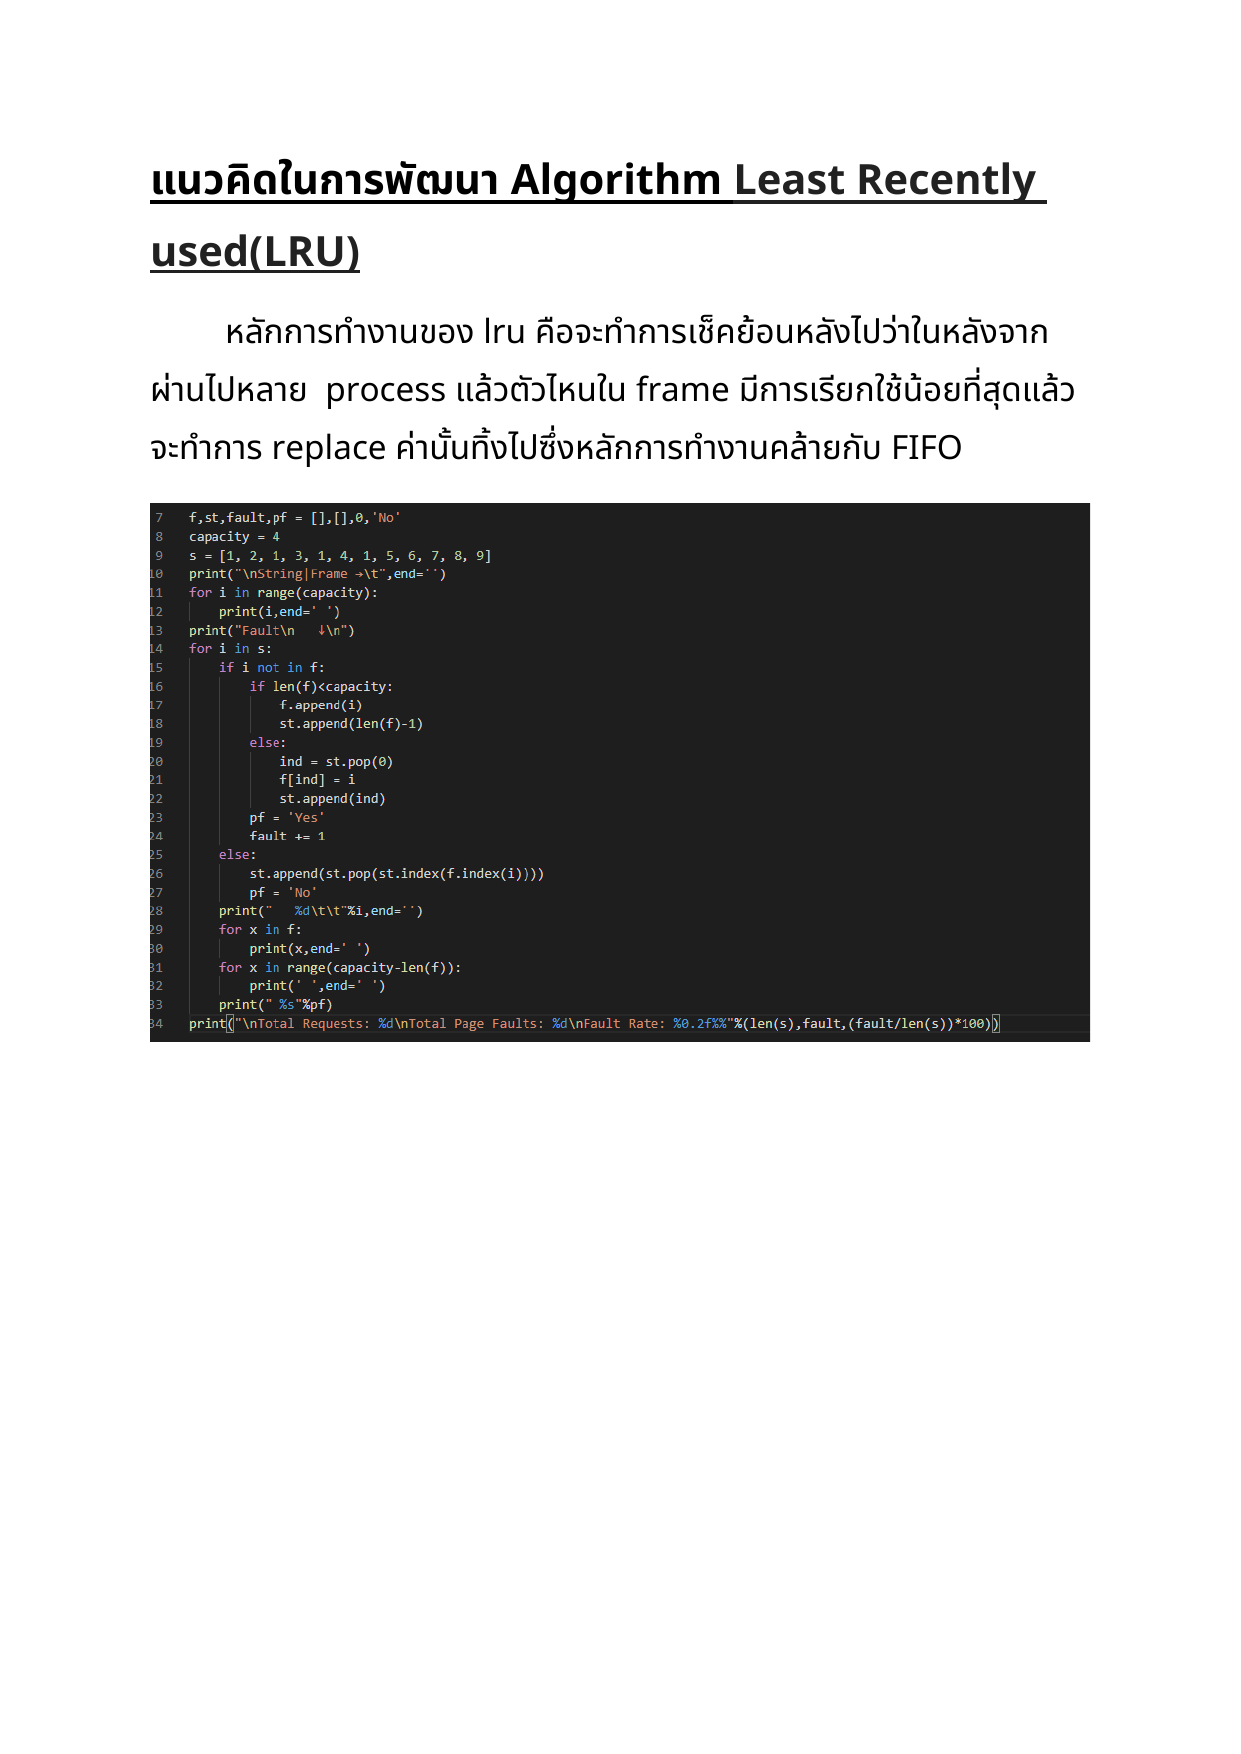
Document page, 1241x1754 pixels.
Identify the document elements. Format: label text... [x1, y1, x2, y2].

text หลักการทำงานของ lru คือจะทำการเช็คย้อนหลังไปว่าในหลังจากผ่านไปหลาย process แล้วตัวไหนใน frame มีการเรียกใช้น้อยที่สุดแล้วจะทำการ replace ค่านั้นทิ้งไปซึ่งหลักการทำงานคล้ายกับ FIFO [150, 308, 1090, 475]
text แนวคิดในการพัฒนา Algorithm Least Recently used(LRU) [150, 150, 1090, 278]
picture [150, 503, 1091, 1042]
